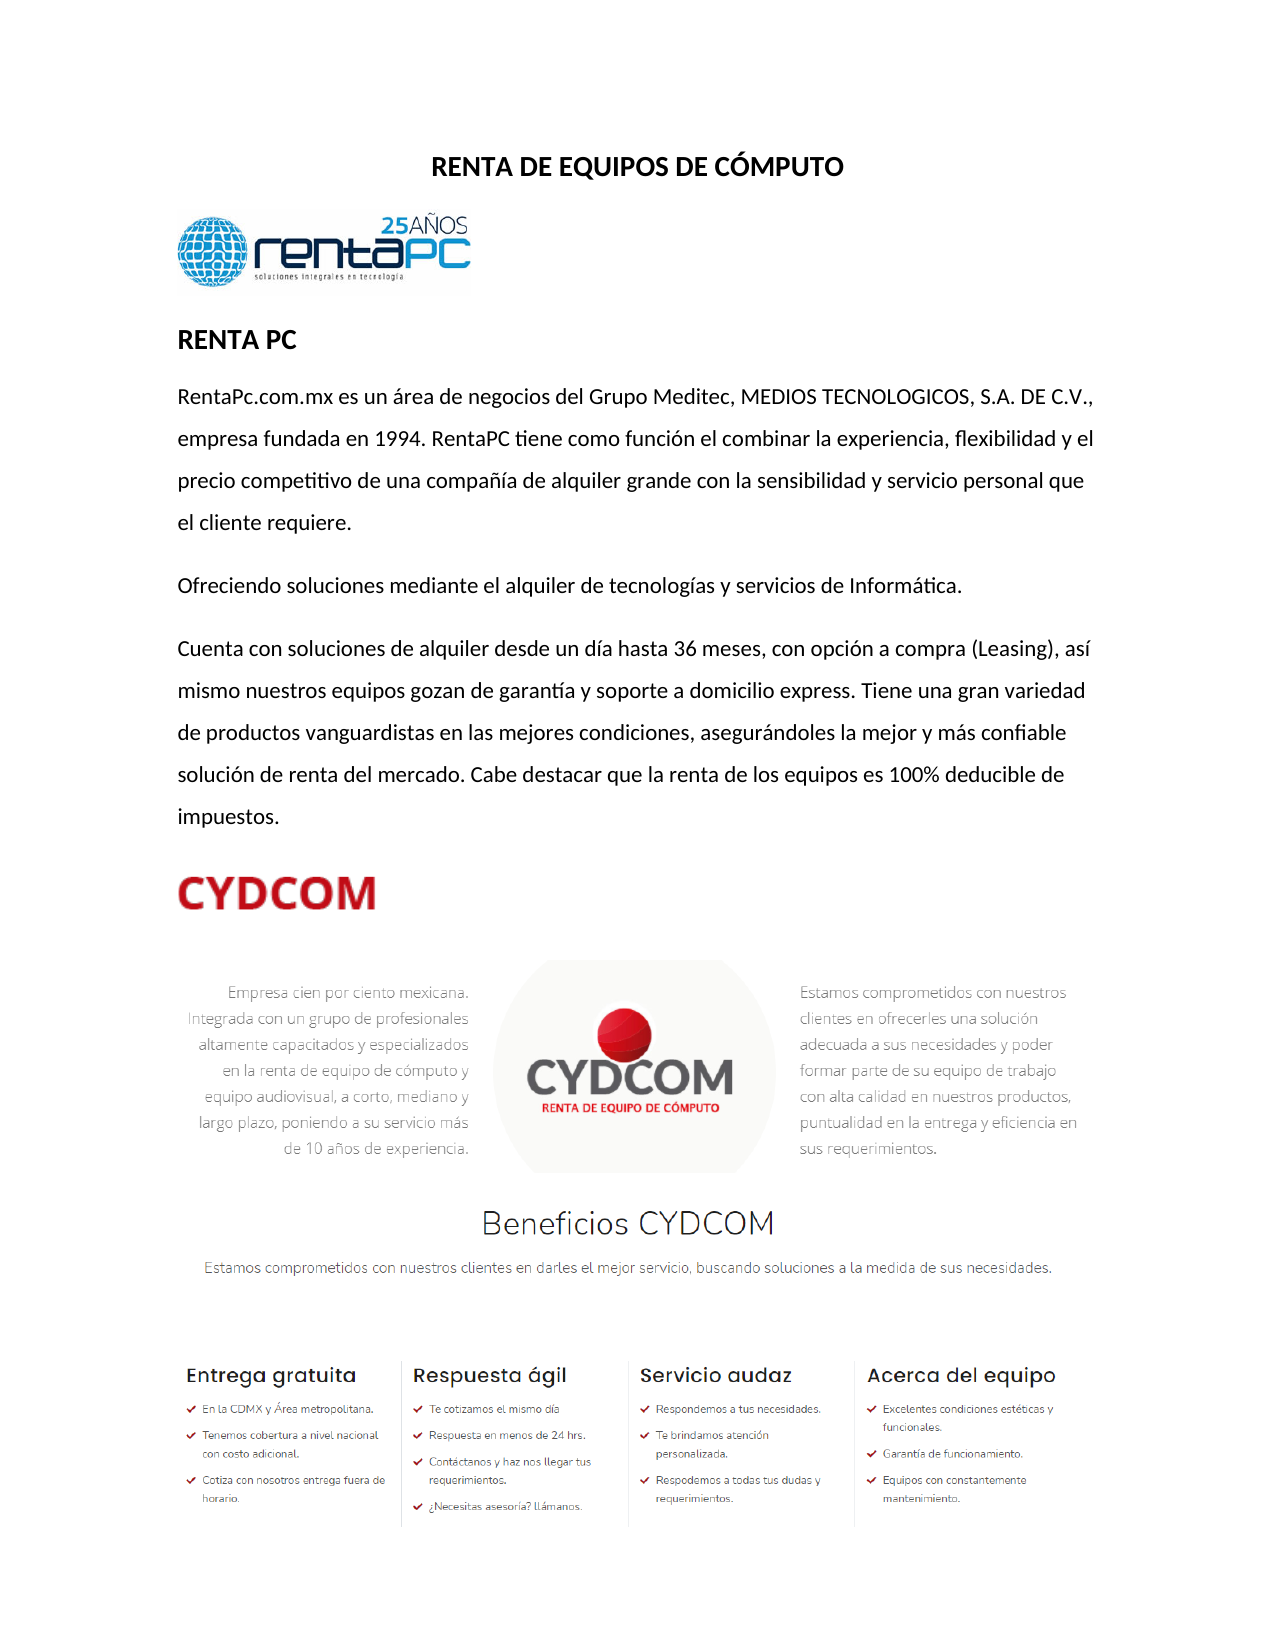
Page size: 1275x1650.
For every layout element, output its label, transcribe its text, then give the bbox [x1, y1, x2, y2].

picture [177, 960, 1098, 1173]
text RentaPc.com.mx es un área de negocios del Grupo Meditec, MEDIOS TECNOLOGICOS, S.A. DE C.V., empresa fundada en 1994. RentaPC tiene como función el combinar la experiencia, flexibilidad y el precio competitivo de una compañía de alquiler grande con la sensibilidad y servicio personal que el cliente requiere. [177, 382, 1098, 536]
text RENTA DE EQUIPOS DE CÓMPUTO [177, 148, 1098, 183]
picture [177, 209, 472, 296]
picture [164, 1187, 1085, 1549]
picture [177, 864, 377, 926]
text RENTA PC [177, 321, 1098, 356]
text Cuenta con soluciones de alquiler desde un día hasta 36 meses, con opción a compra (Leasing), así mismo nuestros equipos gozan de garantía y soporte a domicilio express. Tiene una gran variedad de productos vanguardistas en las mejores condiciones, asegurándoles la mejor y más confiable solución de renta del mercado. Cabe destacar que la renta de los equipos es 100% deducible de impuestos. [177, 634, 1098, 830]
text Ofreciendo soluciones mediante el alquiler de tecnologías y servicios de Informática. [177, 571, 1098, 599]
